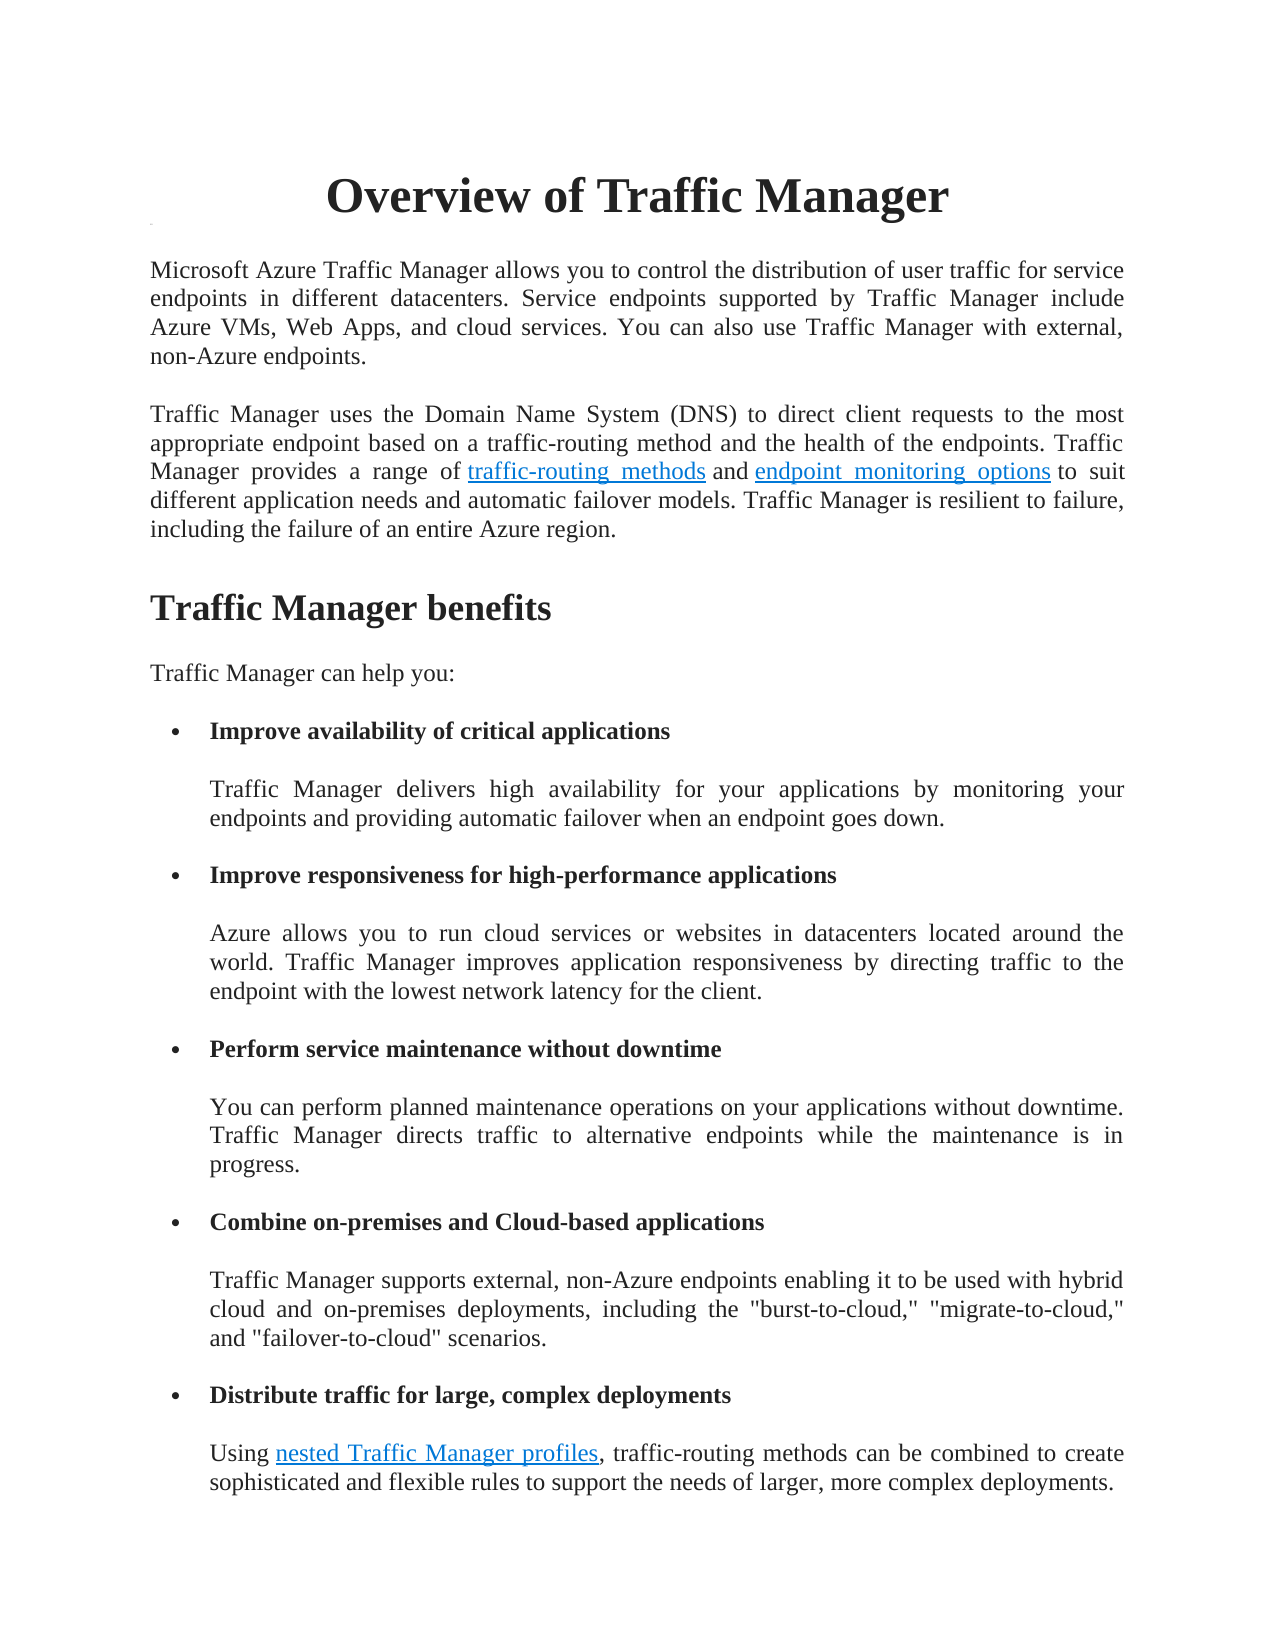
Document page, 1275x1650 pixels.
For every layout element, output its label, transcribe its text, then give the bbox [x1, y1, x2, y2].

list Combine on-premises and Cloud-based applications [172, 1207, 1125, 1236]
list Distribute traffic for large, complex deployments [172, 1381, 1125, 1409]
text You can perform planned maintenance operations on your applications without downtime. Traffic Manager directs traffic to alternative endpoints while the maintenance is in progress. [209, 1092, 1125, 1178]
text Overview of Traffic Manager [150, 166, 1125, 223]
list Improve availability of critical applications [172, 716, 1125, 745]
text Azure allows you to run cloud services or websites in datacenters located around the world. Traffic Manager improves application responsiveness by directing traffic to the endpoint with the lowest network latency for the client. [209, 918, 1125, 1005]
text Traffic Manager uses the Domain Name System (DNS) to direct client requests to the most appropriate endpoint based on a traffic-routing method and the health of the endpoints. Traffic Manager provides a range of traffic-routing methods and endpoint monitoring options to suit different application needs and automatic failover models. Traffic Manager is resilient to failure, including the failure of an entire Azure region. [150, 399, 1125, 543]
text Traffic Manager delivers high availability for your applications by monitoring your endpoints and providing automatic failover when an endpoint goes down. [209, 774, 1125, 831]
text Traffic Manager supports external, non-Azure endpoints enabling it to be used with hybrid cloud and on-premises deployments, including the "burst-to-cloud," "migrate-to-cloud," and "failover-to-cloud" scenarios. [209, 1265, 1125, 1351]
text Using nested Traffic Manager profiles, traffic-routing methods can be combined to create sophisticated and flexible rules to support the needs of larger, more complex deployments. [209, 1438, 1125, 1496]
text Microsoft Azure Traffic Manager allows you to control the distribution of user traffic for service endpoints in different datacenters. Service endpoints supported by Traffic Manager include Azure VMs, Web Apps, and cloud services. You can also use Traffic Manager with external, non-Azure endpoints. [150, 255, 1125, 370]
list Improve responsiveness for high-performance applications [172, 861, 1125, 889]
text Traffic Manager benefits [150, 586, 1125, 629]
text Traffic Manager can help you: [150, 658, 1125, 687]
list Perform service maintenance without downtime [172, 1034, 1125, 1063]
